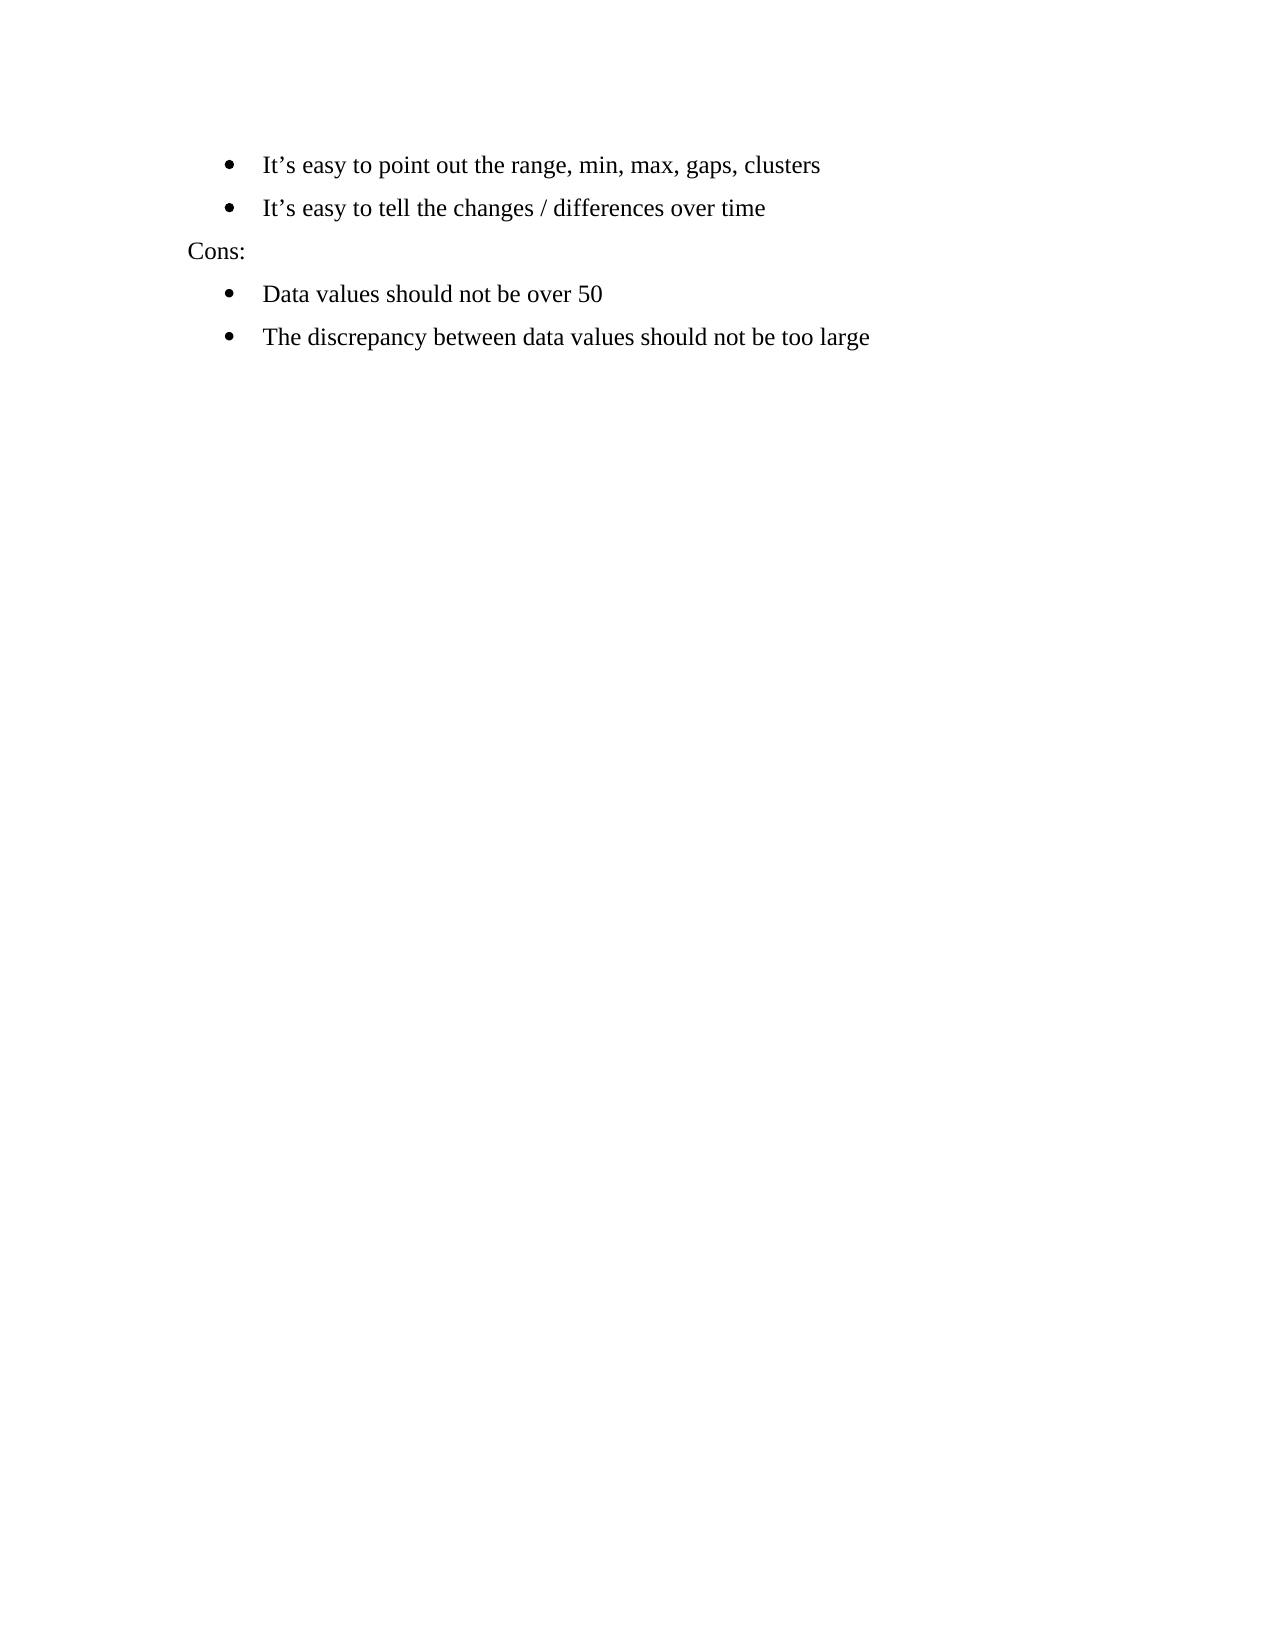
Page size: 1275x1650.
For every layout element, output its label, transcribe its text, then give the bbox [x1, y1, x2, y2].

list The discrepancy between data values should not be too large [225, 322, 1125, 351]
list Data values should not be over 50 [225, 279, 1125, 308]
list It’s easy to point out the range, min, max, gaps, clusters [225, 150, 1125, 179]
list It’s easy to tell the changes / differences over time [225, 193, 1125, 222]
text Cons: [187, 236, 1125, 265]
